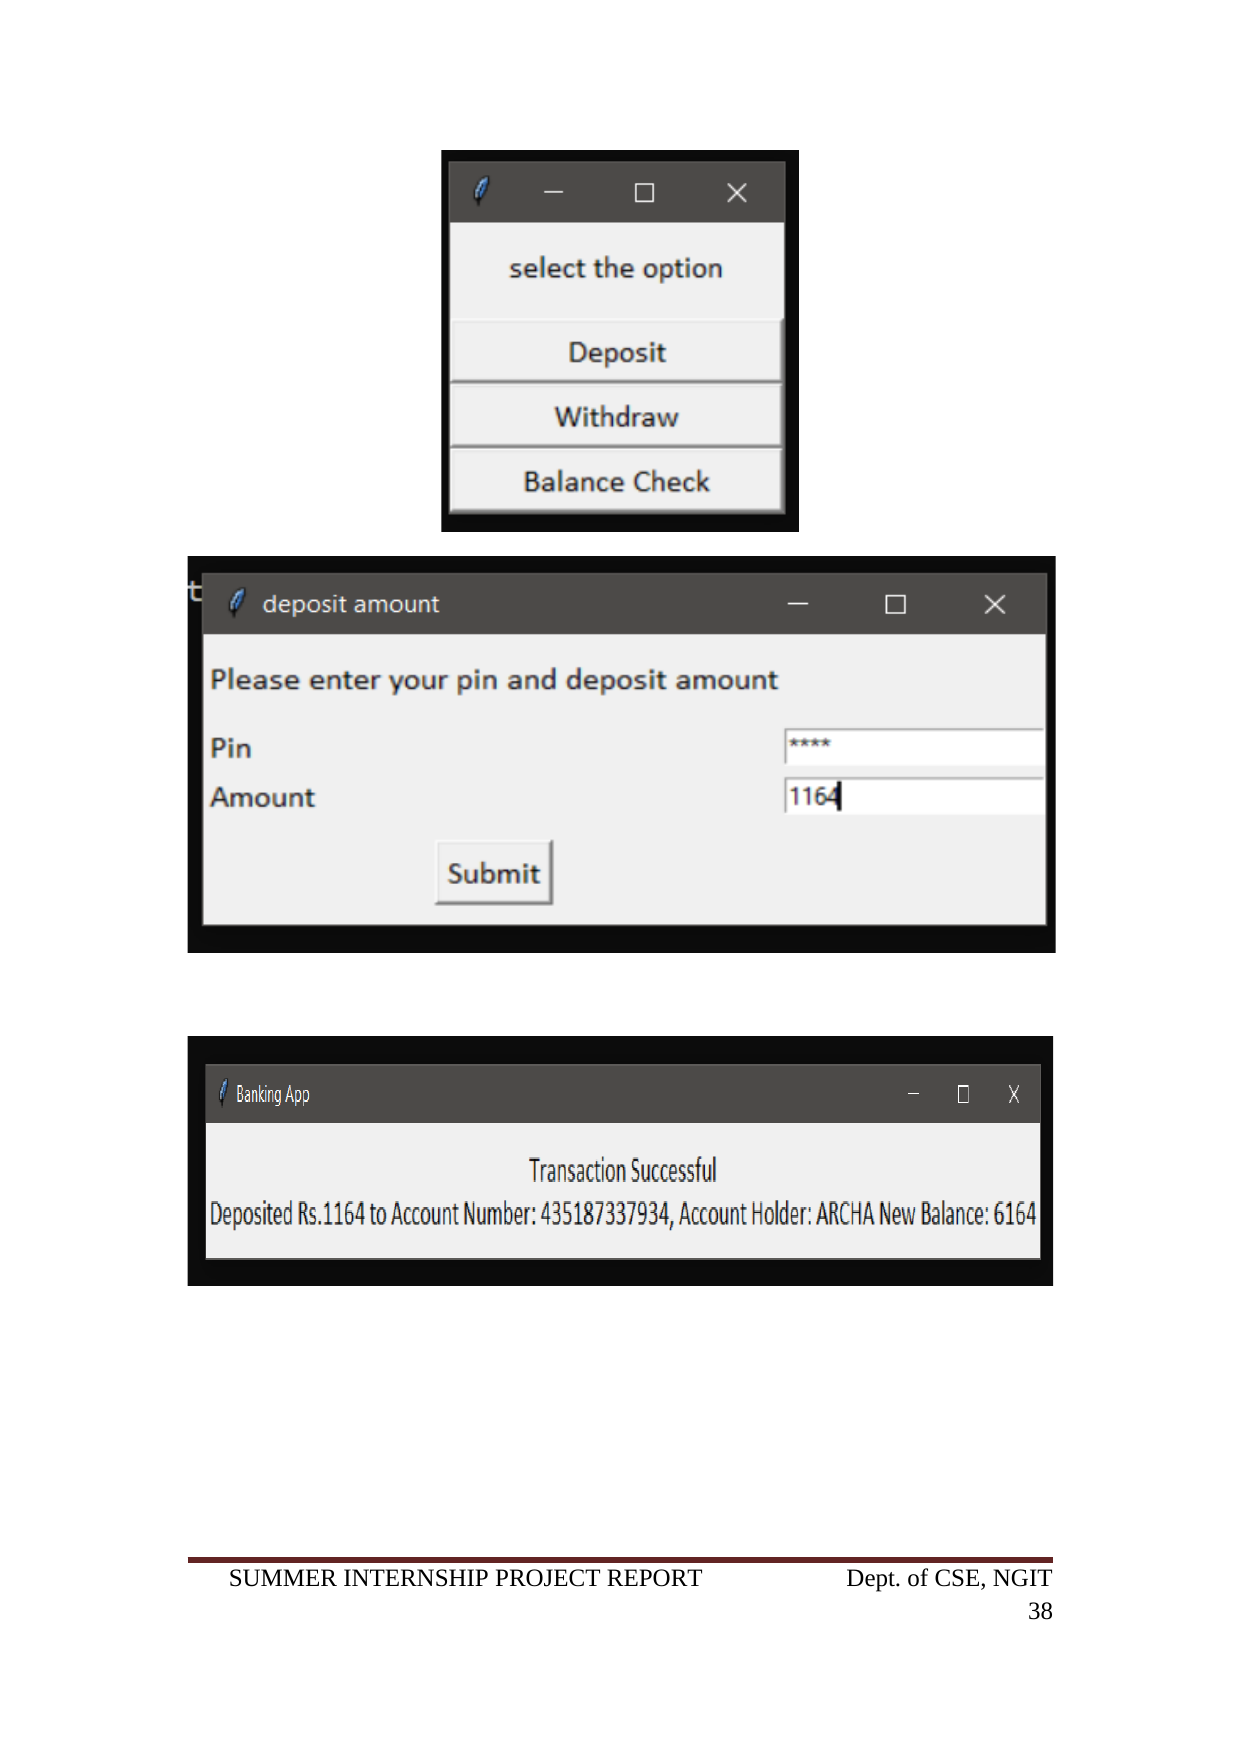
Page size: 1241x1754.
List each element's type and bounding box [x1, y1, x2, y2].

picture [187, 556, 1056, 953]
picture [187, 1036, 1054, 1286]
picture [441, 150, 799, 532]
